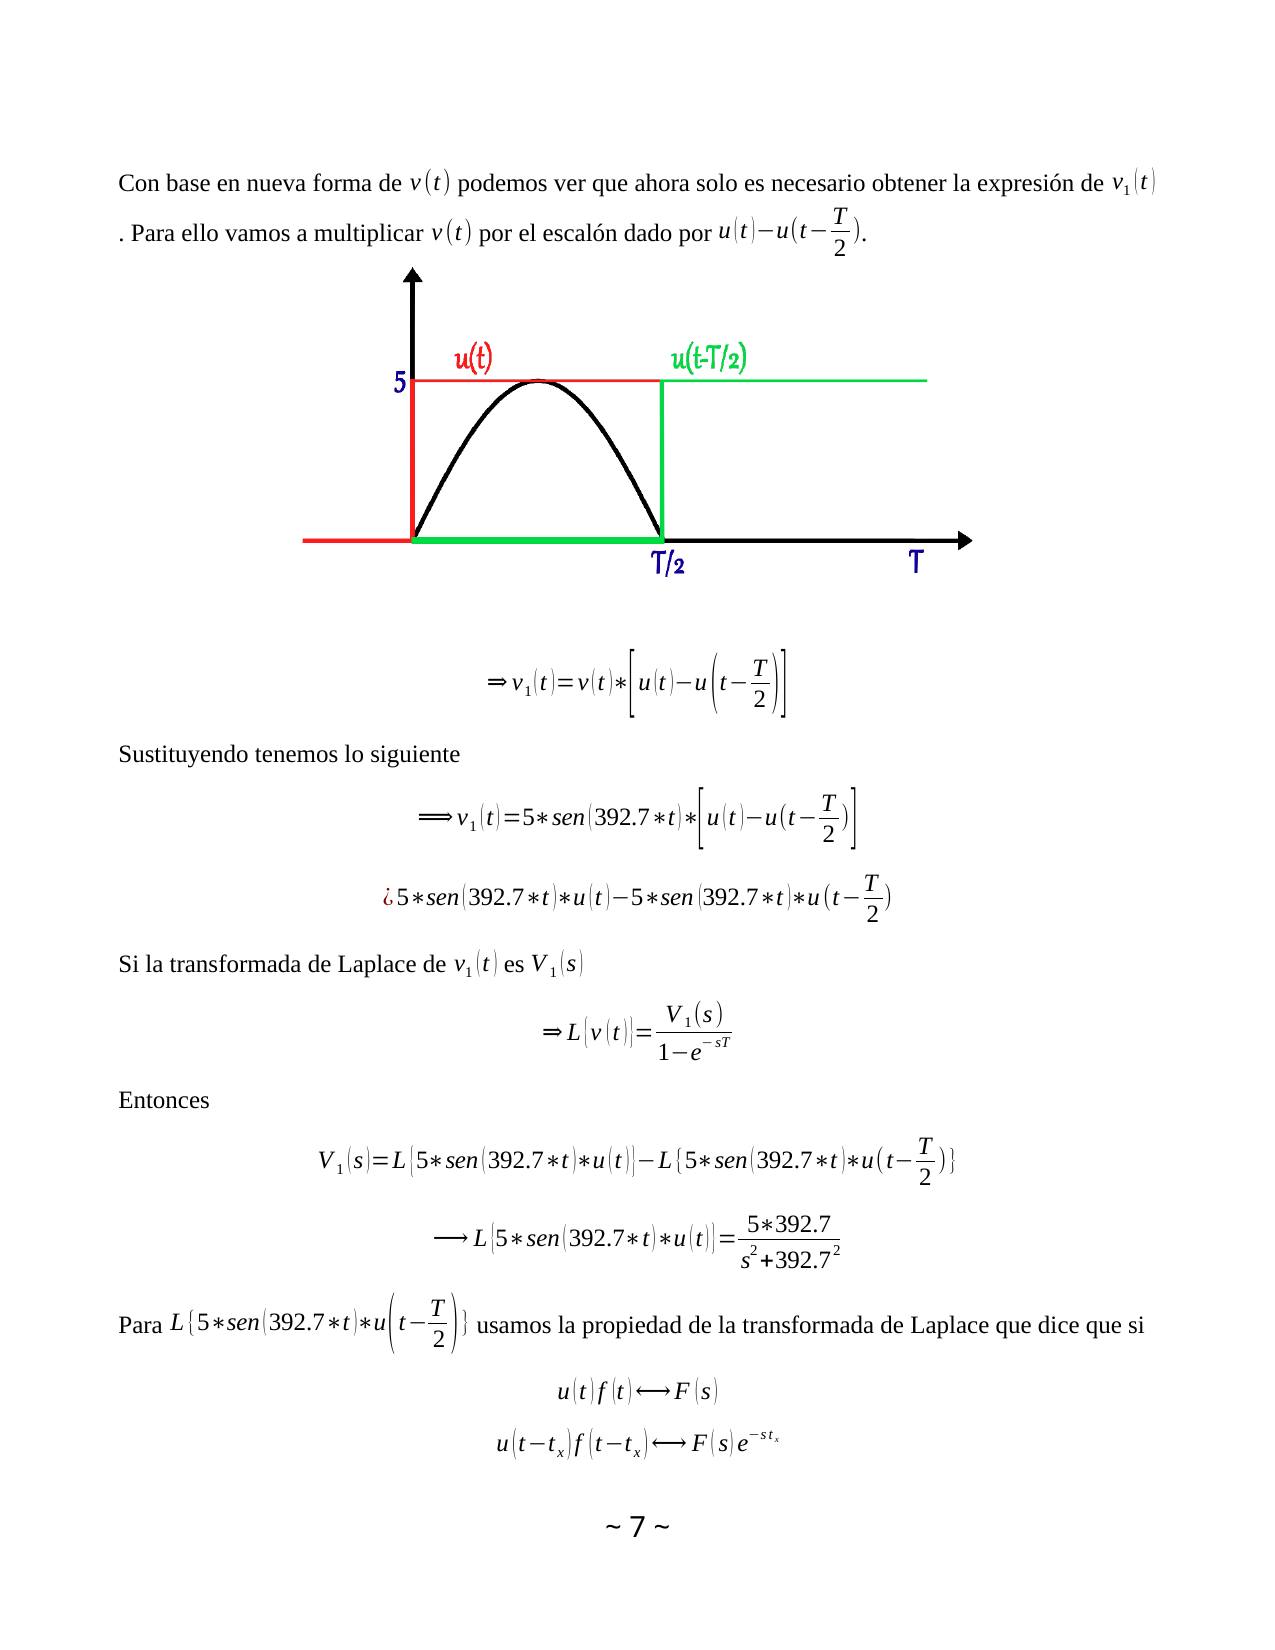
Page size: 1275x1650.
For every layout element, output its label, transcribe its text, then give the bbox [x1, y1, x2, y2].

text Entonces [118, 1085, 1157, 1114]
text Con base en nueva forma de podemos ver que ahora solo es necesario obtener la expresión de . Para ello vamos a multiplicar por el escalón dado por . [118, 166, 1157, 262]
text Si la transformada de Laplace de es [118, 948, 1157, 980]
text Para usamos la propiedad de la transformada de Laplace que dice que si [118, 1292, 1157, 1357]
picture [302, 267, 973, 578]
text Sustituyendo tenemos lo siguiente [118, 739, 1157, 767]
